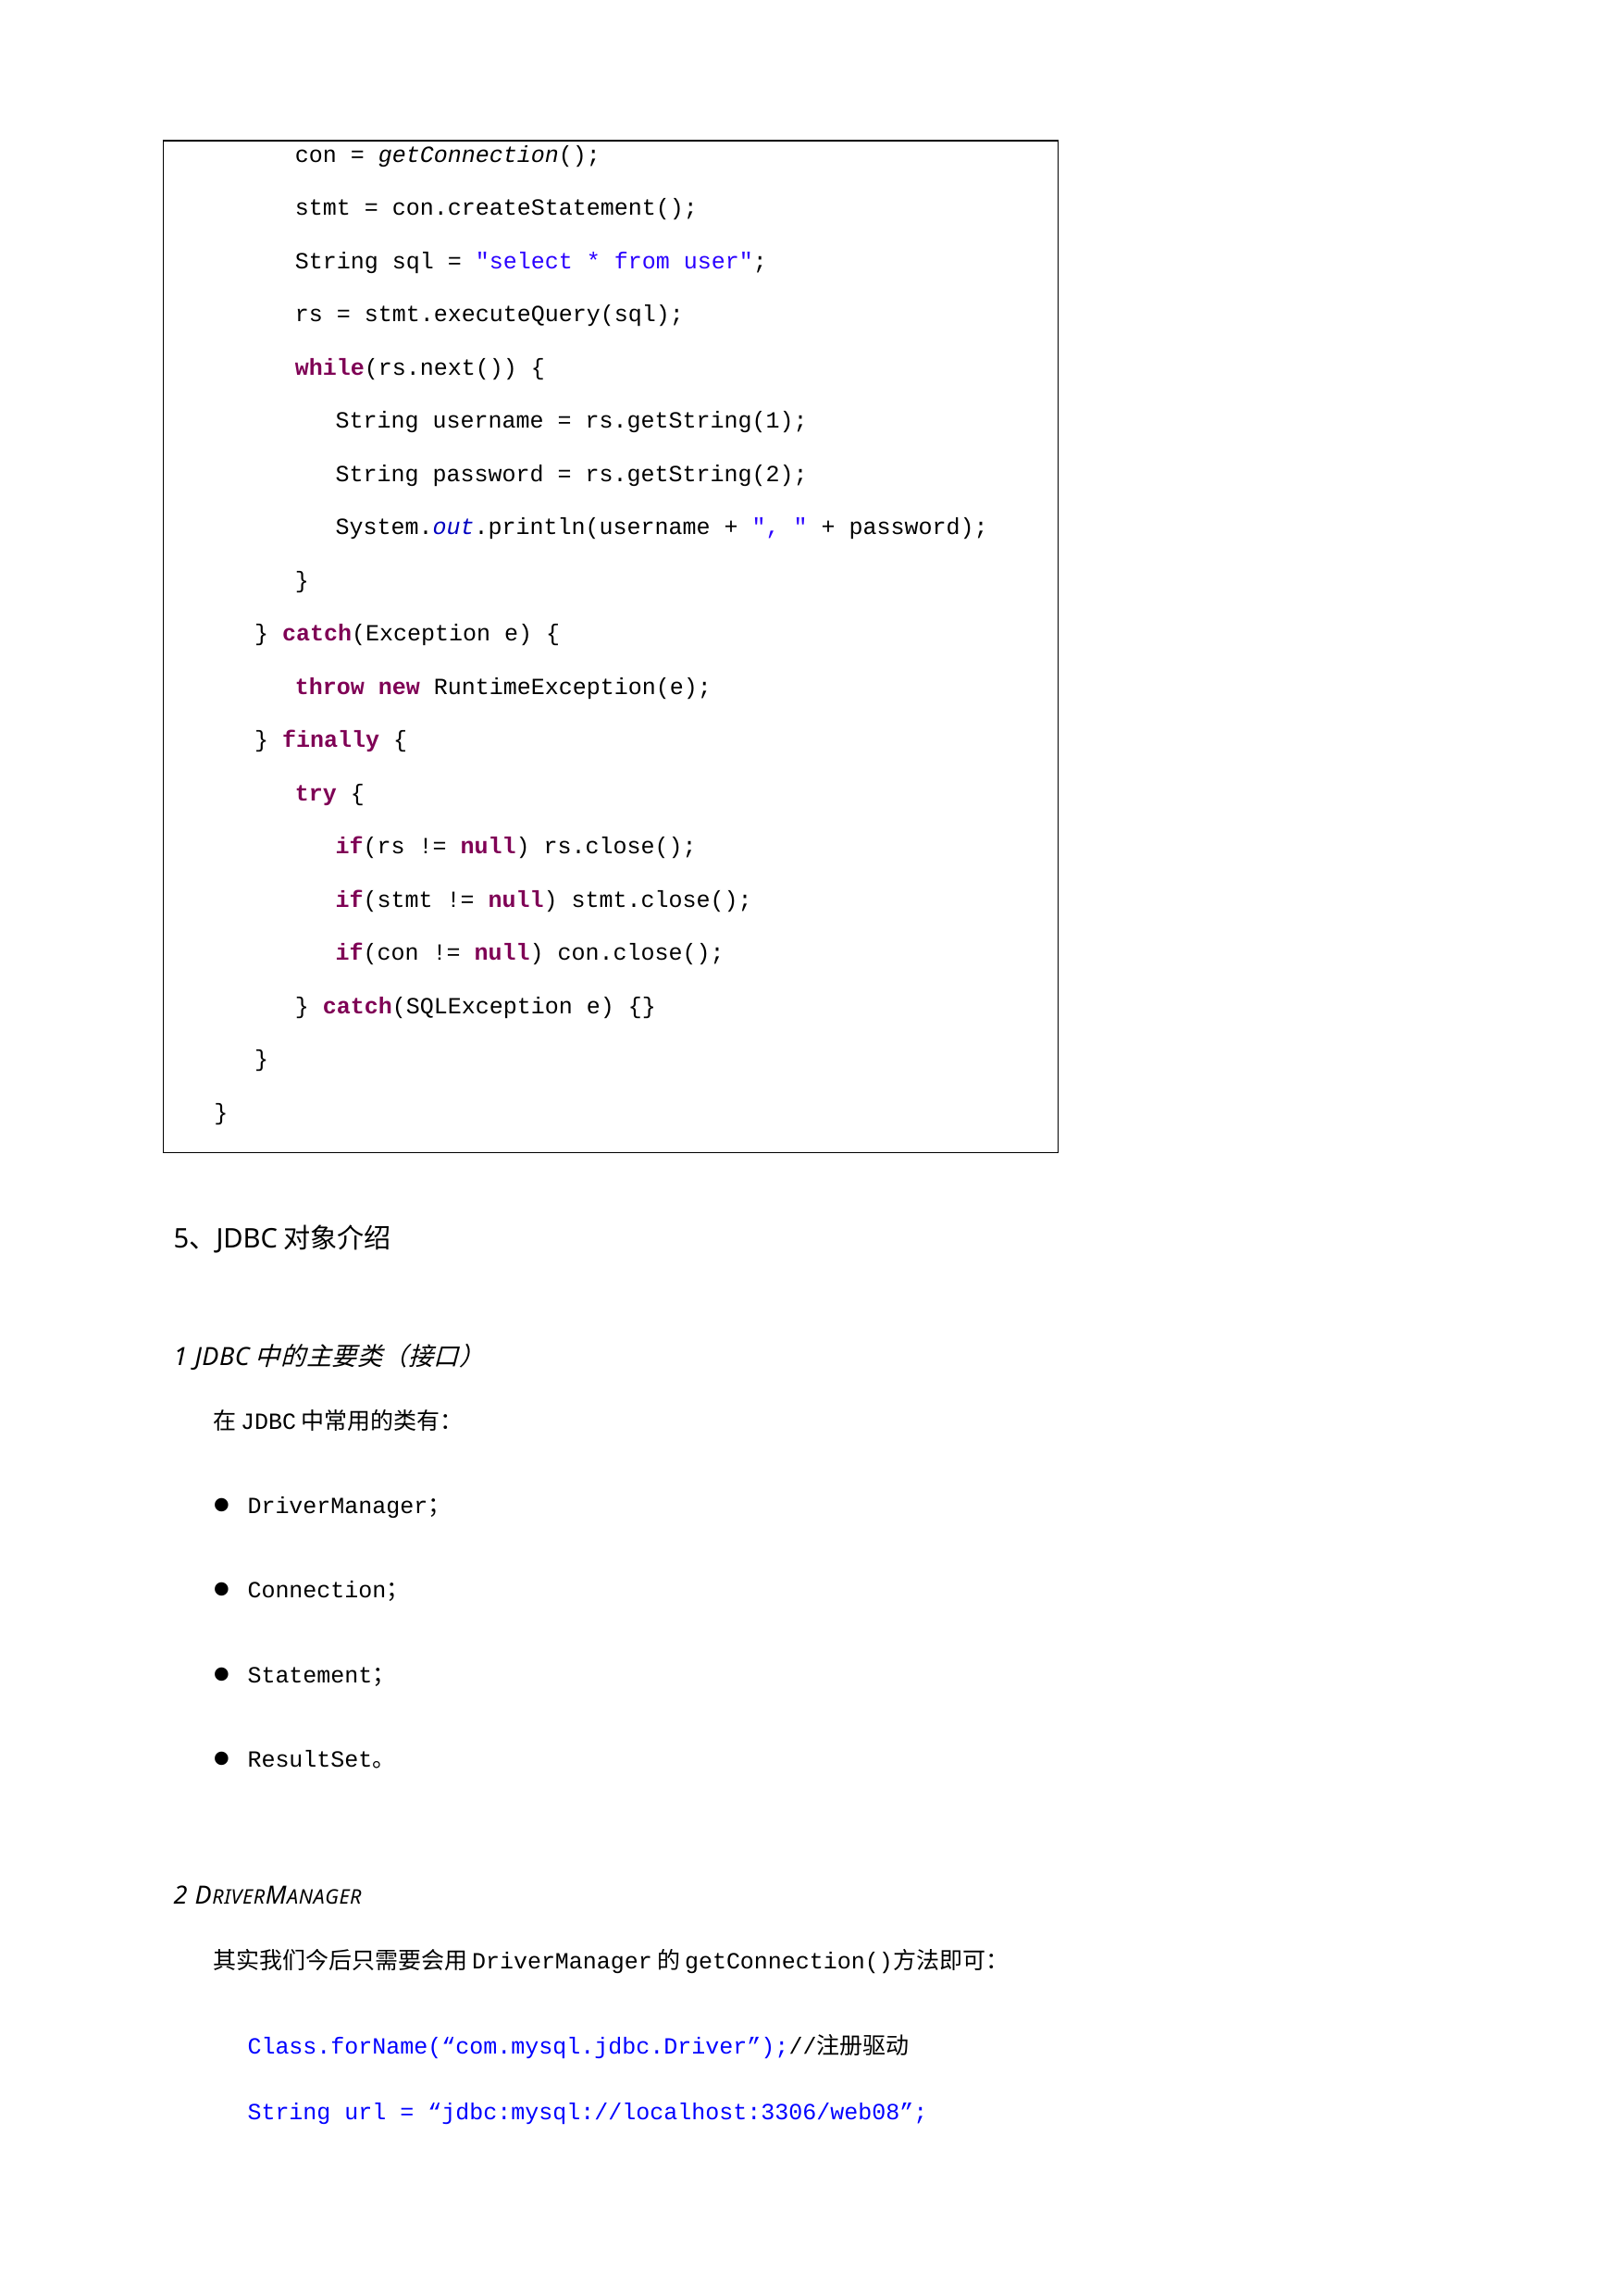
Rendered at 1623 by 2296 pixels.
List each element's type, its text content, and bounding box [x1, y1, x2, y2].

list Connection； [213, 1558, 1449, 1619]
list DriverManager； [213, 1473, 1449, 1533]
text 其实我们今后只需要会用DriverManager的getConnection()方法即可： [173, 1930, 1449, 1990]
subtitle 2 DriverManager [173, 1865, 1449, 1925]
text 在JDBC中常用的类有： [173, 1389, 1449, 1449]
list Statement； [213, 1643, 1449, 1703]
list ResultSet。 [213, 1727, 1449, 1787]
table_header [164, 142, 1058, 1151]
text Class.forName(“com.mysql.jdbc.Driver”);//注册驱动 [247, 2014, 1449, 2074]
text String url = “jdbc:mysql://localhost:3306/web08”; [247, 2098, 1449, 2128]
subtitle 5、JDBC对象介绍 [173, 1206, 1449, 1266]
subtitle 1 JDBC中的主要类（接口） [173, 1324, 1449, 1384]
